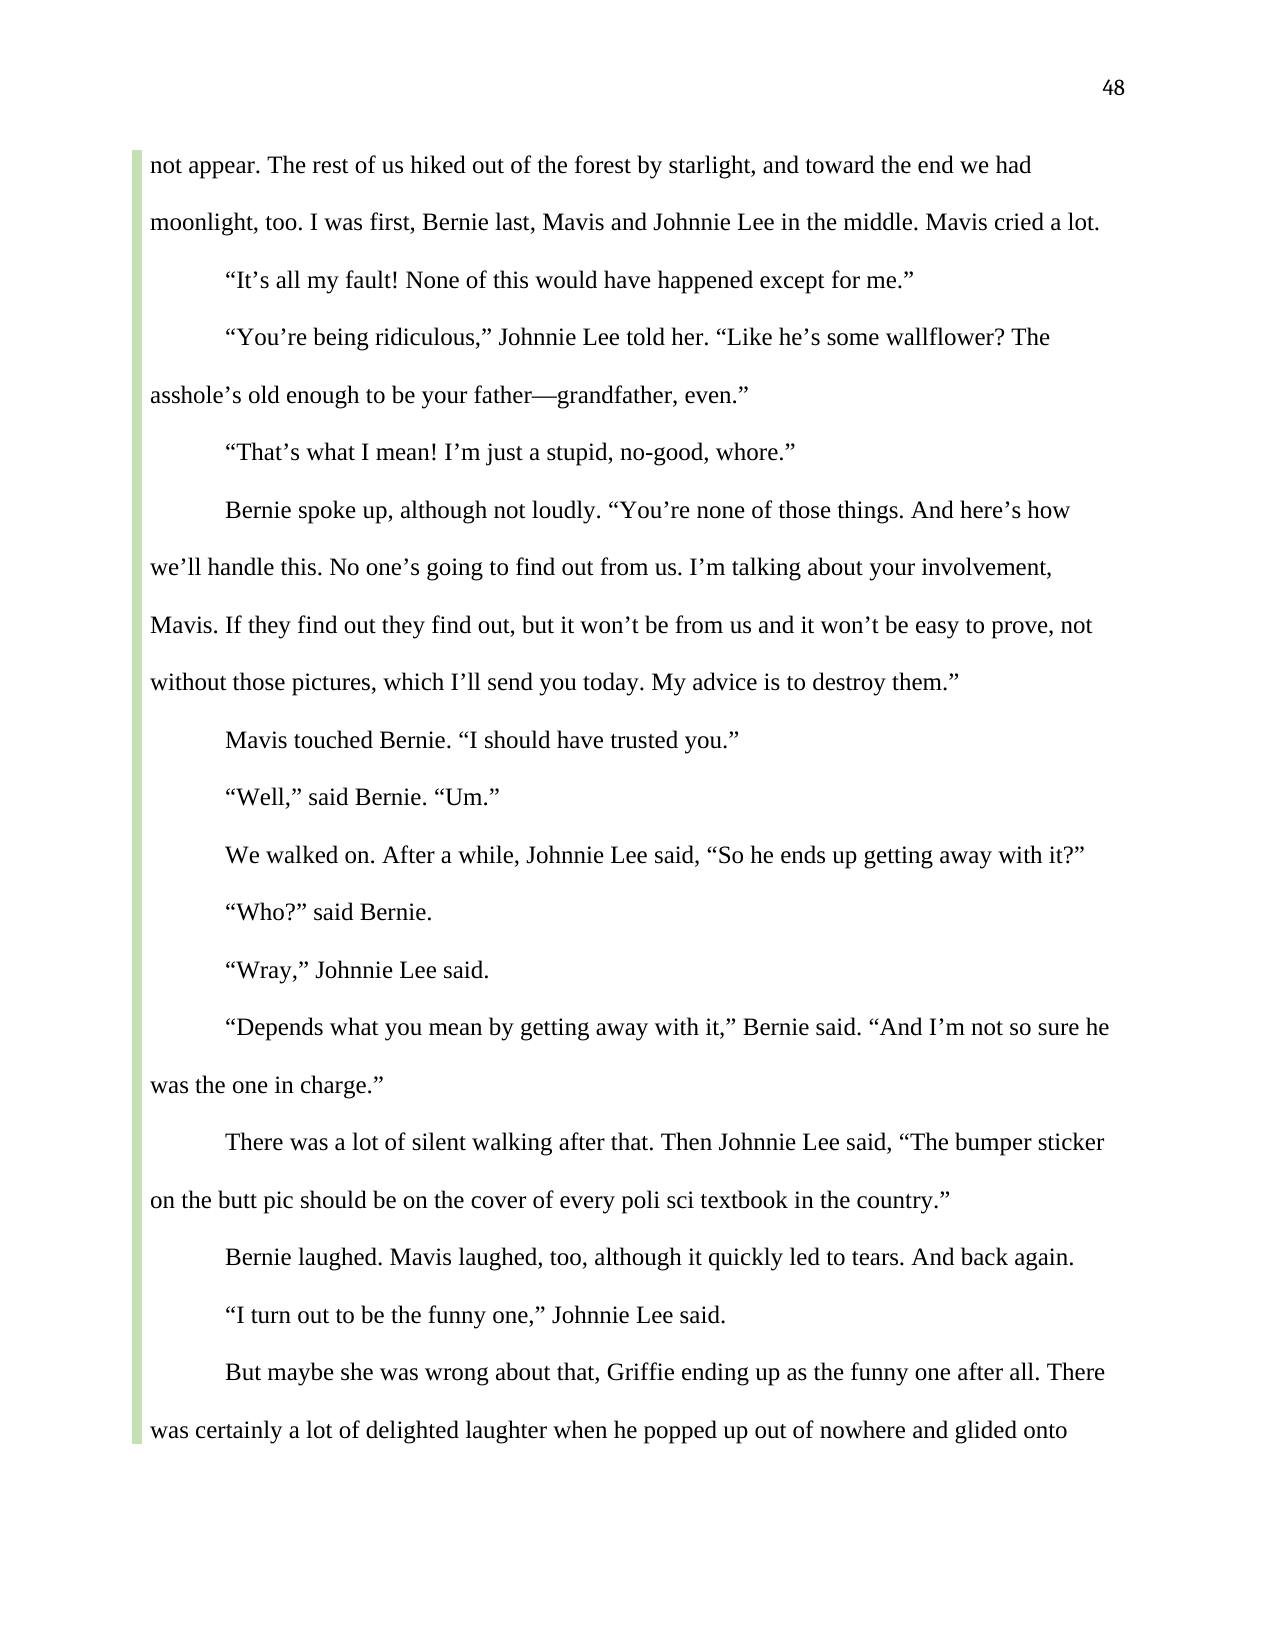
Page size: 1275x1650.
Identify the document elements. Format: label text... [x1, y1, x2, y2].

text “Depends what you mean by getting away with it,” Bernie said. “And I’m not so sure he was the one in charge.” [142, 1012, 1125, 1099]
text “Wray,” Johnnie Lee said. [142, 955, 1125, 984]
text “That’s what I mean! I’m just a stupid, no-good, whore.” [142, 437, 1125, 466]
text “I turn out to be the funny one,” Johnnie Lee said. [142, 1300, 1125, 1329]
text “Well,” said Bernie. “Um.” [142, 782, 1125, 811]
text We walked on. After a while, Johnnie Lee said, “So he ends up getting away with it?” [142, 840, 1125, 869]
text “It’s all my fault! None of this would have happened except for me.” [142, 265, 1125, 294]
text Bernie laughed. Mavis laughed, too, although it quickly led to tears. And back again. [142, 1242, 1125, 1271]
text “You’re being ridiculous,” Johnnie Lee told her. “Like he’s some wallflower? The asshole’s old enough to be your father—grandfather, even.” [142, 322, 1125, 409]
text “Who?” said Bernie. [142, 897, 1125, 926]
text Mavis touched Bernie. “I should have trusted you.” [142, 725, 1125, 754]
text There was a lot of silent walking after that. Then Johnnie Lee said, “The bumper sticker on the butt pic should be on the cover of every poli sci textbook in the country.” [142, 1127, 1125, 1214]
text Bernie spoke up, although not loudly. “You’re none of those things. And here’s how we’ll handle this. No one’s going to find out from us. I’m talking about your involvement, Mavis. If they find out they find out, but it won’t be from us and it won’t be easy to prove, not without those pictures, which I’ll send you today. My advice is to destroy them.” [142, 495, 1125, 696]
